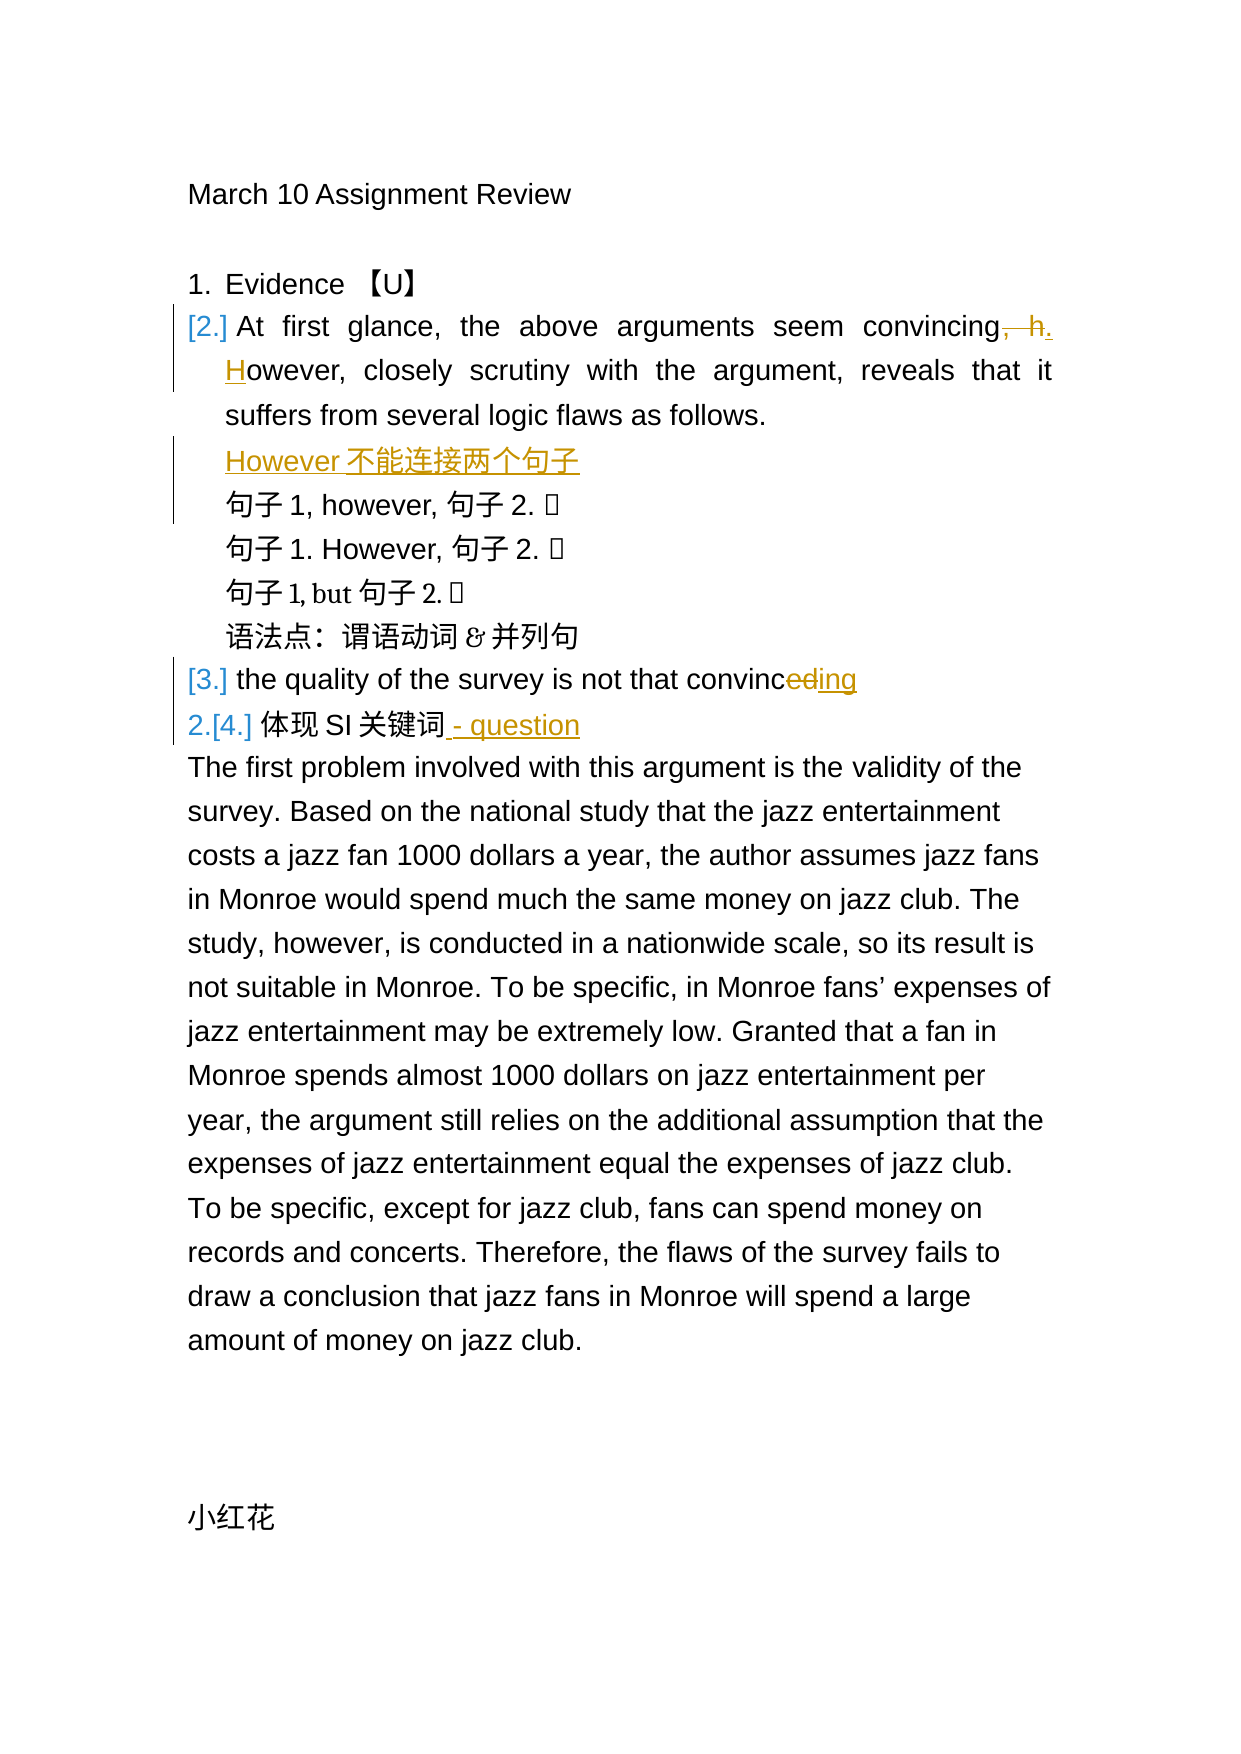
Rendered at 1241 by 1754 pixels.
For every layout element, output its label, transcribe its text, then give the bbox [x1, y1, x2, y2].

text 小红花 [187, 1494, 1053, 1538]
list Evidence 【U】 [187, 260, 1053, 304]
text March 10 Assignment Review [187, 172, 1053, 216]
list the quality of the survey is not that convinc [187, 657, 1053, 701]
list 句子1, however, 句子2. ❎ [225, 480, 1053, 524]
list 体现SI关键词 [187, 701, 1053, 745]
list 句子1. However, 句子2. ✅ [225, 524, 1053, 568]
list 语法点：谓语动词 & 并列句 [225, 613, 1053, 657]
text The first problem involved with this argument is the validity of the survey. Based on the national study that the jazz entertainment costs a jazz fan 1000 dollars a year, the author assumes jazz fans in Monroe would spend much the same money on jazz club. The study, however, is conducted in a nationwide scale, so its result is not suitable in Monroe. To be specific, in Monroe fans’ expenses of jazz entertainment may be extremely low. Granted that a fan in Monroe spends almost 1000 dollars on jazz entertainment per year, the argument still relies on the additional assumption that the expenses of jazz entertainment equal the expenses of jazz club. To be specific, except for jazz club, fans can spend money on records and concerts. Therefore, the flaws of the survey fails to draw a conclusion that jazz fans in Monroe will spend a large amount of money on jazz club. [187, 745, 1053, 1362]
list At first glance, the above arguments seem convincingowever, closely scrutiny with the argument, reveals that it suffers from several logic flaws as follows. [187, 304, 1053, 436]
list 句子1, but 句子2. ✅ [225, 568, 1053, 613]
